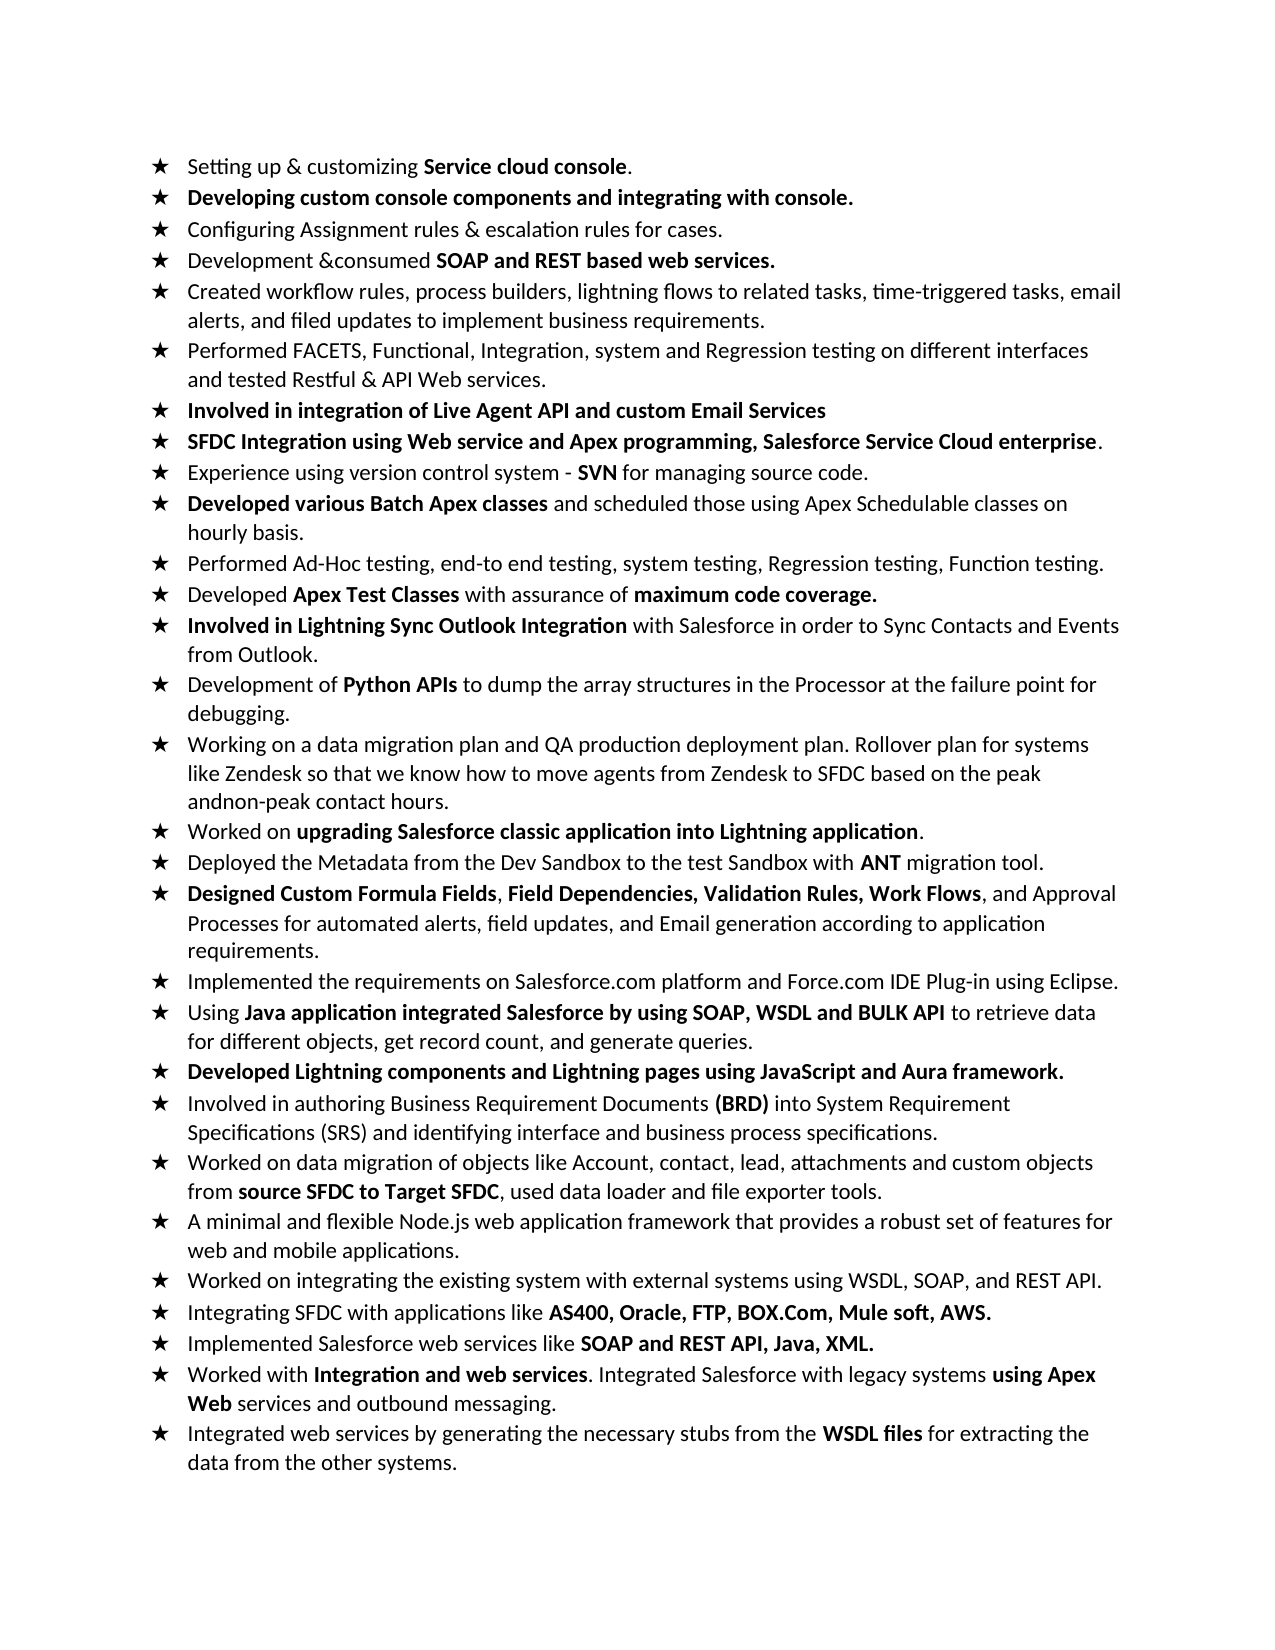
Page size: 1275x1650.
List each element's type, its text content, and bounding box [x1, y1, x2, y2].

list Deployed the Metadata from the Dev Sandbox to the test Sandbox with ANT migration tool. [150, 846, 1125, 877]
list Developing custom console components and integrating with console. [150, 181, 1125, 212]
list Involved in authoring Business Requirement Documents (BRD) into System Requirement Specifications (SRS) and identifying interface and business process specifications. [150, 1086, 1125, 1146]
list Designed Custom Formula Fields, Field Dependencies, Validation Rules, Work Flows, and Approval Processes for automated alerts, field updates, and Email generation according to application requirements. [150, 877, 1125, 965]
list Configuring Assignment rules & escalation rules for cases. [150, 212, 1125, 244]
list Implemented Salesforce web services like SOAP and REST API, Java, XML. [150, 1327, 1125, 1358]
list Developed Apex Test Classes with assurance of maximum code coverage. [150, 578, 1125, 609]
list Developed various Batch Apex classes and scheduled those using Apex Schedulable classes on hourly basis. [150, 487, 1125, 547]
list Using Java application integrated Salesforce by using SOAP, WSDL and BULK API to retrieve data for different objects, get record count, and generate queries. [150, 996, 1125, 1055]
list SFDC Integration using Web service and Apex programming, Salesforce Service Cloud enterprise. [150, 425, 1125, 456]
list Experience using version control system - SVN for managing source code. [150, 456, 1125, 487]
list Worked with Integration and web services. Integrated Salesforce with legacy systems using Apex Web services and outbound messaging. [150, 1358, 1125, 1417]
list Worked on upgrading Salesforce classic application into Lightning application. [150, 815, 1125, 846]
list A minimal and flexible Node.js web application framework that provides a robust set of features for web and mobile applications. [150, 1205, 1125, 1264]
list Setting up & customizing Service cloud console. [150, 150, 1125, 181]
list Involved in integration of Live Agent API and custom Email Services [150, 393, 1125, 425]
list Worked on data migration of objects like Account, contact, lead, attachments and custom objects from source SFDC to Target SFDC, used data loader and file exporter tools. [150, 1146, 1125, 1205]
list Performed FACETS, Functional, Integration, system and Regression testing on different interfaces and tested Restful & API Web services. [150, 334, 1125, 393]
list Implemented the requirements on Salesforce.com platform and Force.com IDE Plug-in using Eclipse. [150, 965, 1125, 996]
list Working on a data migration plan and QA production deployment plan. Rollover plan for systems like Zendesk so that we know how to move agents from Zendesk to SFDC based on the peak andnon-peak contact hours. [150, 728, 1125, 815]
list Development &consumed SOAP and REST based web services. [150, 244, 1125, 275]
list Involved in Lightning Sync Outlook Integration with Salesforce in order to Sync Contacts and Events from Outlook. [150, 609, 1125, 668]
list Integrating SFDC with applications like AS400, Oracle, FTP, BOX.Com, Mule soft, AWS. [150, 1296, 1125, 1327]
list Created workflow rules, process builders, lightning flows to related tasks, time-triggered tasks, email alerts, and filed updates to implement business requirements. [150, 275, 1125, 334]
list Developed Lightning components and Lightning pages using JavaScript and Aura framework. [150, 1055, 1125, 1086]
list Integrated web services by generating the necessary stubs from the WSDL files for extracting the data from the other systems. [150, 1417, 1125, 1477]
list Performed Ad-Hoc testing, end-to end testing, system testing, Regression testing, Function testing. [150, 547, 1125, 578]
list Development of Python APIs to dump the array structures in the Processor at the failure point for debugging. [150, 668, 1125, 728]
list Worked on integrating the existing system with external systems using WSDL, SOAP, and REST API. [150, 1264, 1125, 1296]
